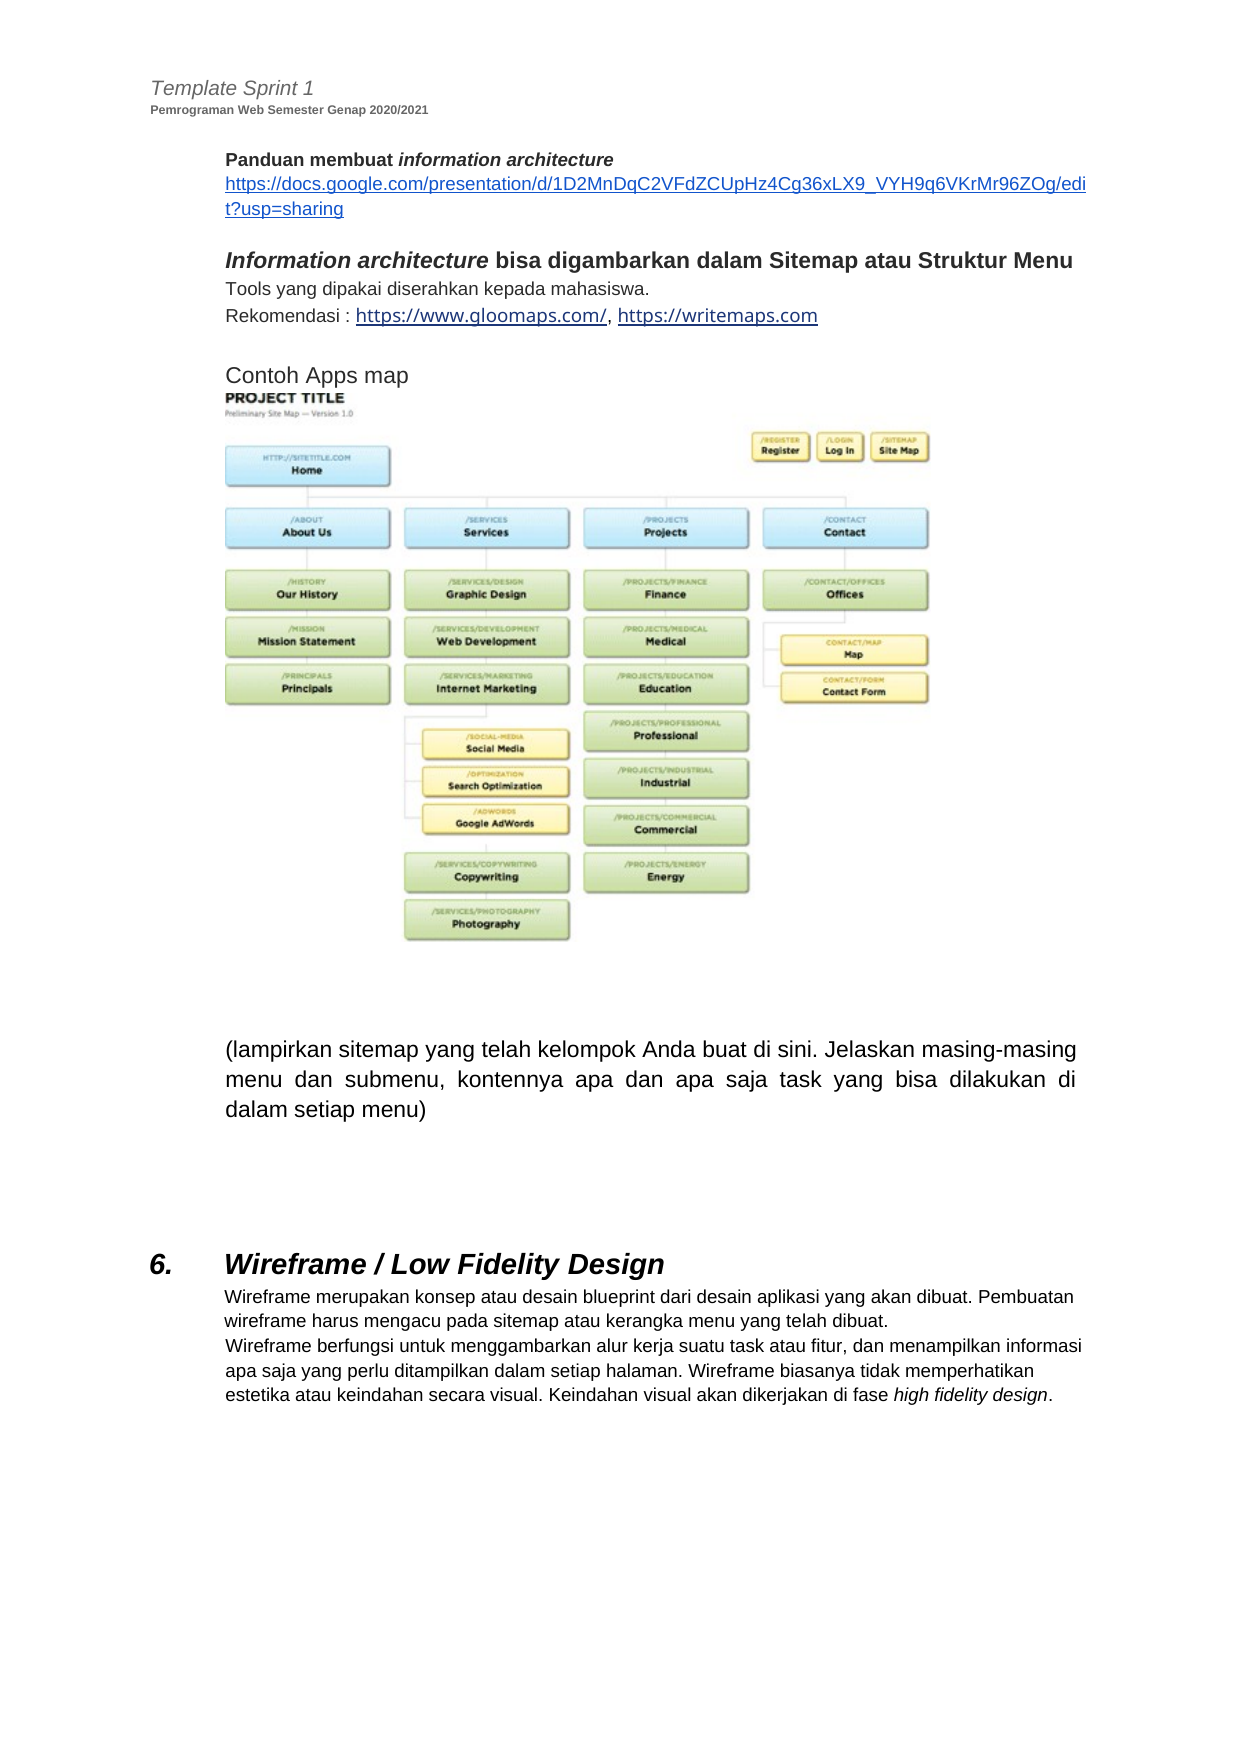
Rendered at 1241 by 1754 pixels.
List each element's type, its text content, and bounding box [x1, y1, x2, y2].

text (lampirkan sitemap yang telah kelompok Anda buat di sini. Jelaskan masing-masing menu dan submenu, kontennya apa dan apa saja task yang bisa dilakukan di dalam setiap menu) [225, 1036, 1077, 1122]
text Panduan membuat information architecture https://docs.google.com/presentation/d/1D2MnDqC2VFdZCUpHz4Cg36xLX9_VYH9q6VKrMr96ZOg/edi t?usp=sharing [225, 148, 1088, 219]
text Wireframe merupakan konsep atau desain blueprint dari desain aplikasi yang akan dibuat. Pembuatan wireframe harus mengacu pada sitemap atau kerangka menu yang telah dibuat. [224, 1286, 1075, 1332]
text Rekomendasi : https://www.gloomaps.com/, https://writemaps.com [225, 302, 1198, 328]
text Tools yang dipakai diserahkan kepada mahasiswa. [225, 278, 1198, 299]
text Wireframe berfungsi untuk menggambarkan alur kerja suatu task atau fitur, dan menampilkan informasi apa saja yang perlu ditampilkan dalam setiap halaman. Wireframe biasanya tidak memperhatikan estetika atau keindahan secara visual. Keindahan visual akan dikerjakan di fase high fidelity design. [225, 1335, 1088, 1406]
text Contoh Apps map [225, 362, 1198, 389]
picture [225, 393, 931, 942]
text Information architecture bisa digambarkan dalam Sitemap atau Struktur Menu [225, 247, 1198, 273]
subtitle Wireframe / Low Fidelity Design [149, 1247, 1198, 1281]
